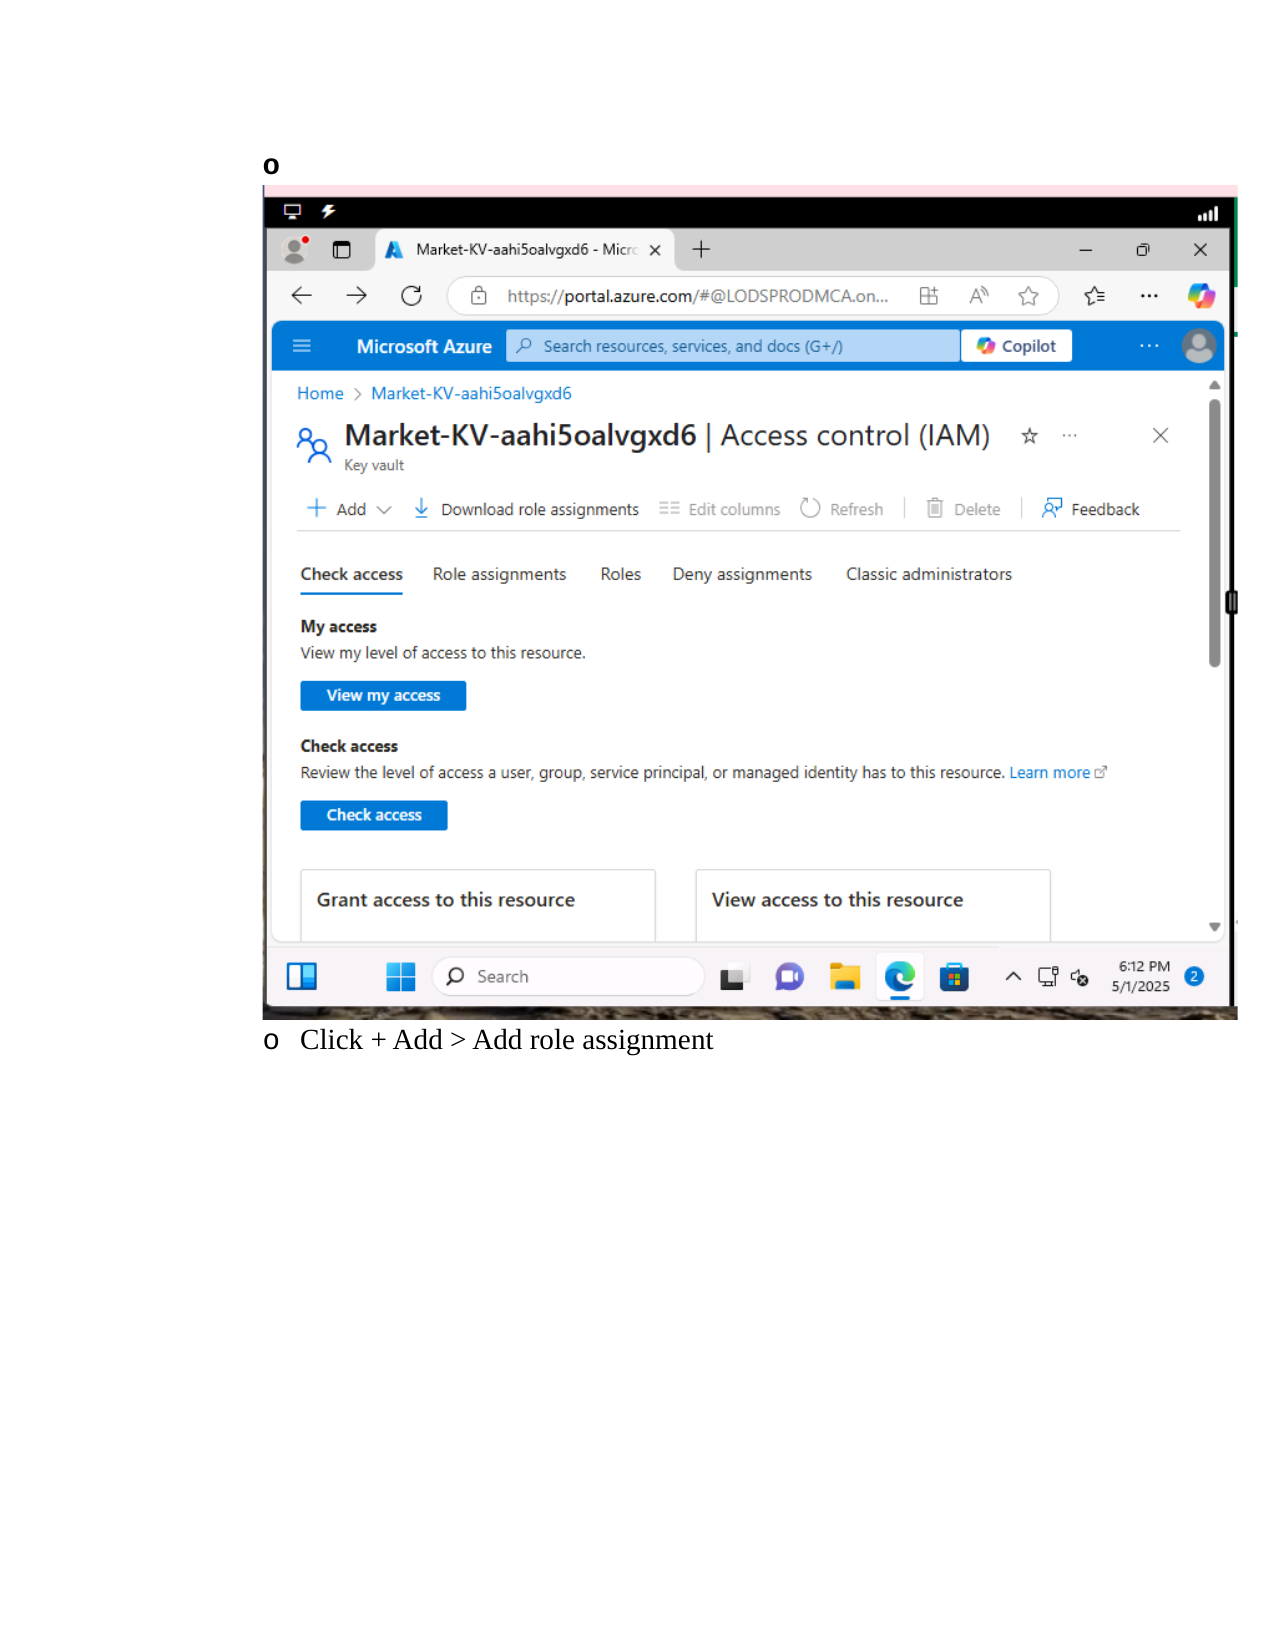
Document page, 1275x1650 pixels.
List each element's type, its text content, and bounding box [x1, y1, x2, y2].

list Click + Add > Add role assignment [262, 1022, 1125, 1058]
picture [262, 185, 1238, 1020]
